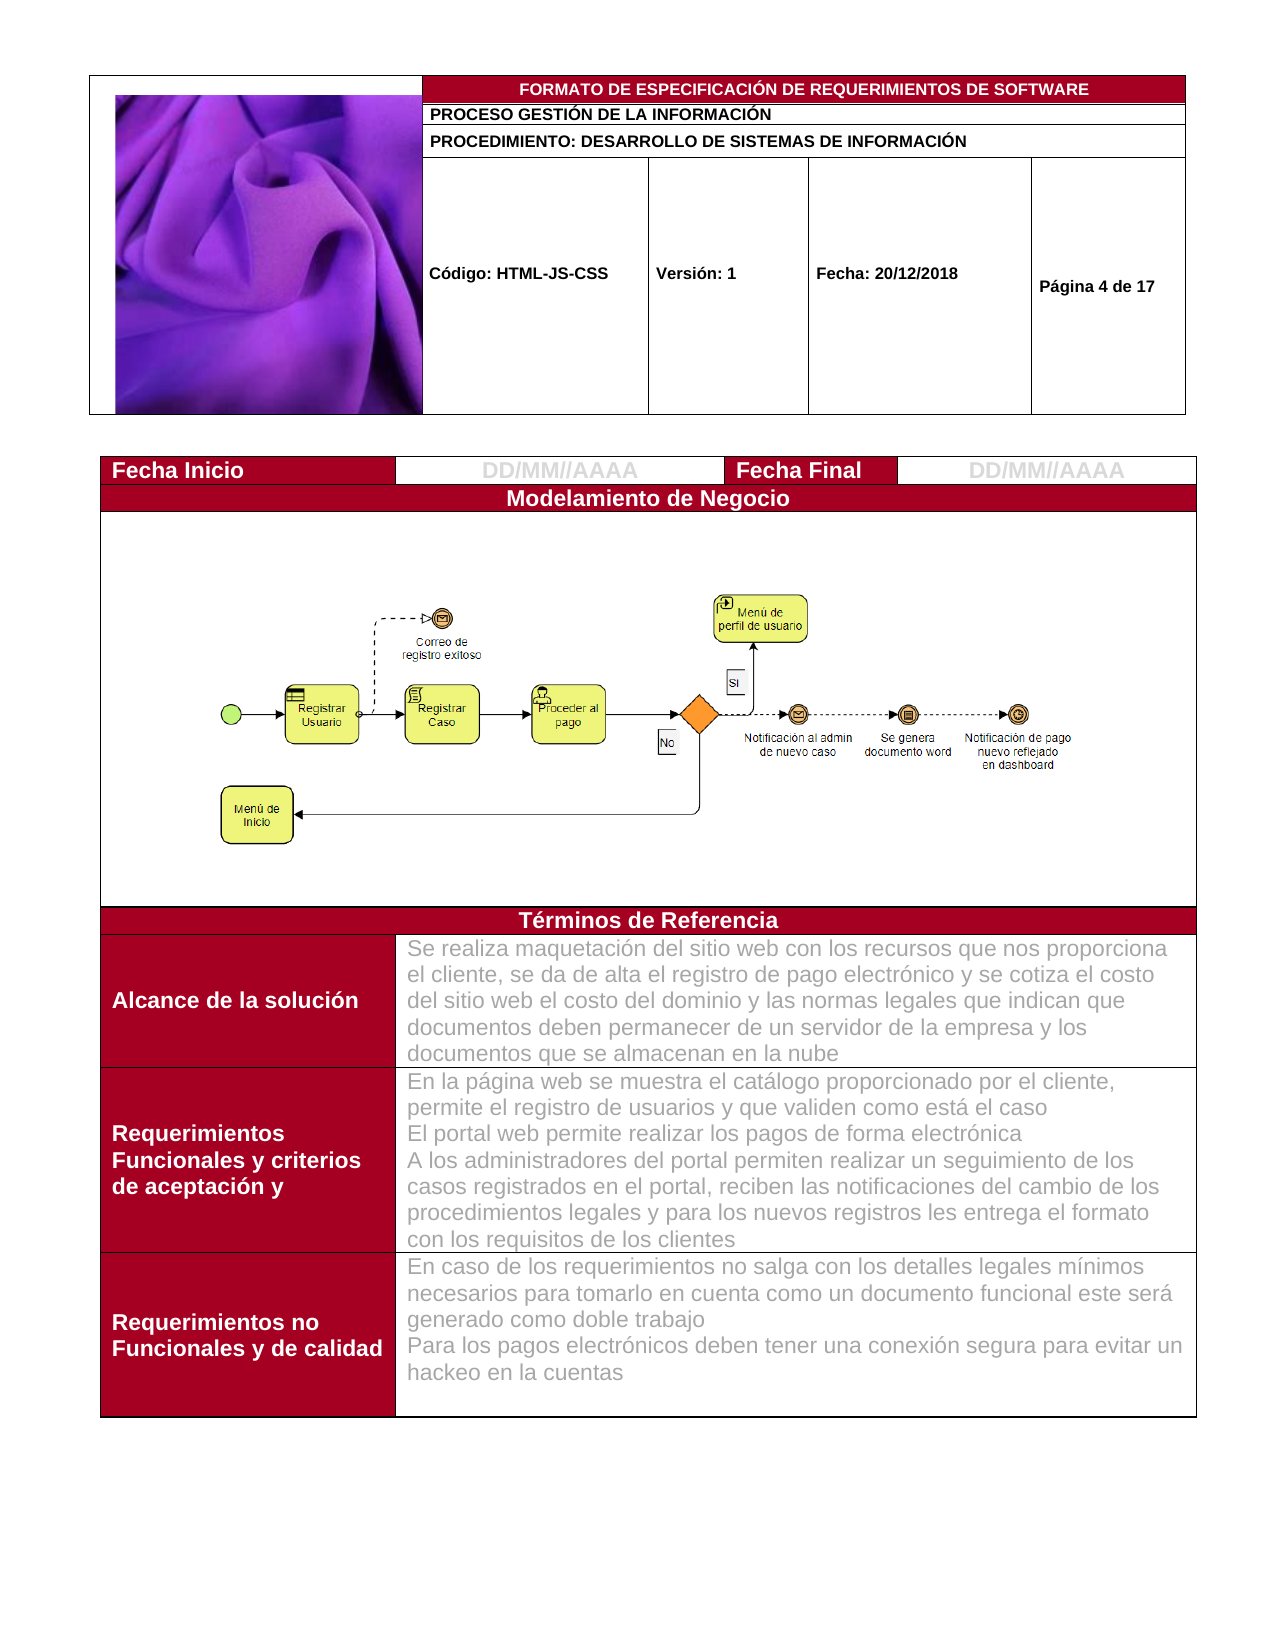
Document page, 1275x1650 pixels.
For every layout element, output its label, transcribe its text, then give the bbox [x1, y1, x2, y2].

table_cell Requerimientos no Funcionales y de calidad [101, 1253, 395, 1416]
table_cell Términos de Referencia [101, 908, 1196, 934]
table_cell Modelamiento de Negocio [101, 485, 1196, 511]
table_header Fecha Final [725, 457, 897, 484]
table_header DD/MM//AAAA [898, 457, 1196, 484]
table_header Fecha Inicio [101, 457, 395, 484]
table_cell Requerimientos Funcionales y criterios de aceptación y [101, 1068, 395, 1252]
table_cell En caso de los requerimientos no salga con los detalles legales mínimos necesarios para tomarlo en cuenta como un documento funcional este será generado como doble trabajo Para los pagos electrónicos deben tener una conexión segura para evitar un hackeo en la cuentas [396, 1253, 1196, 1416]
table_cell Alcance de la solución [101, 935, 395, 1067]
table_cell En la página web se muestra el catálogo proporcionado por el cliente, permite el registro de usuarios y que validen como está el caso El portal web permite realizar los pagos de forma electrónica A los administradores del portal permiten realizar un seguimiento de los casos registrados en el portal, reciben las notificaciones del cambio de los procedimientos legales y para los nuevos registros les entrega el formato con los requisitos de los clientes [396, 1068, 1196, 1252]
table_header DD/MM//AAAA [396, 457, 724, 484]
table_cell [101, 512, 1196, 906]
table_cell Se realiza maquetación del sitio web con los recursos que nos proporciona el cliente, se da de alta el registro de pago electrónico y se cotiza el costo del sitio web el costo del dominio y las normas legales que indican que documentos deben permanecer de un servidor de la empresa y los documentos que se almacenan en la nube [396, 935, 1196, 1067]
